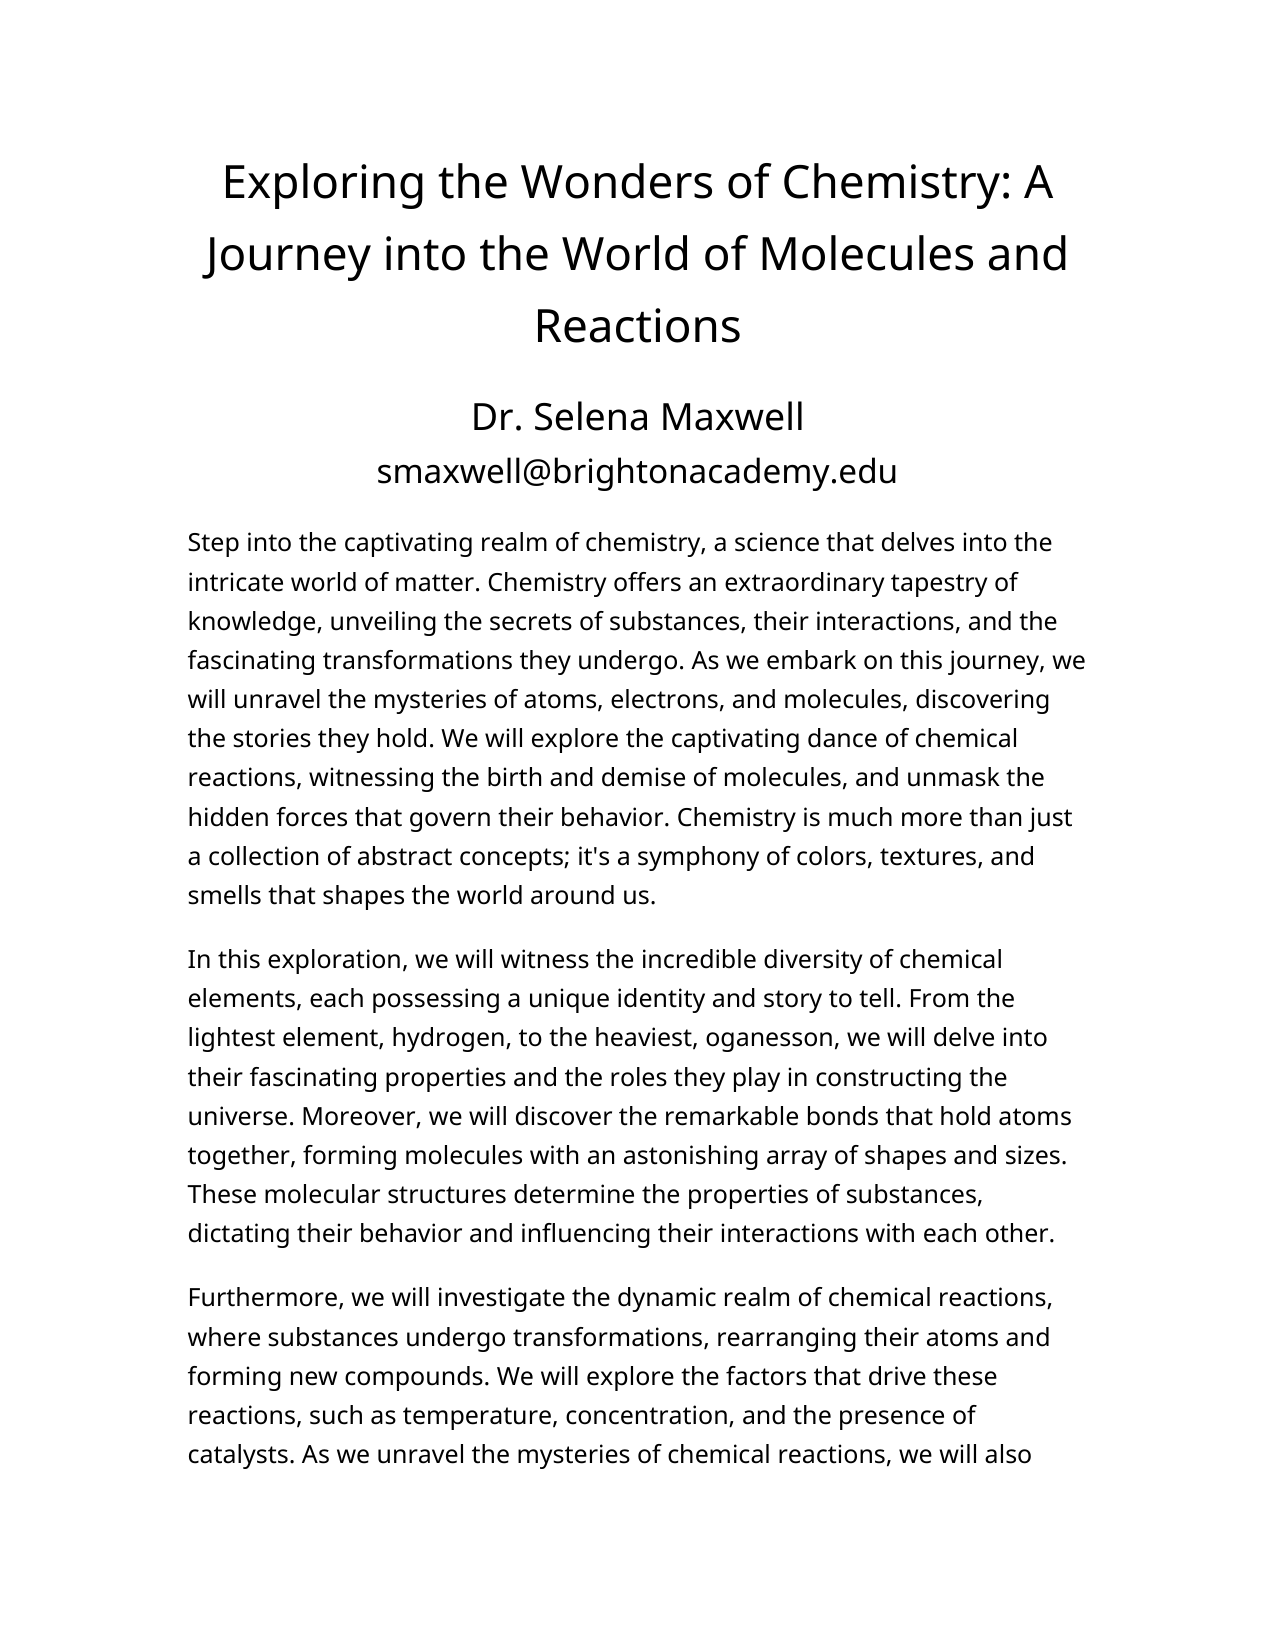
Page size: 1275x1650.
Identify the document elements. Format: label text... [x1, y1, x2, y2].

text Dr. Selena Maxwell smaxwell@brightonacademy.edu [187, 390, 1087, 493]
text Step into the captivating realm of chemistry, a science that delves into the intricate world of matter. Chemistry offers an extraordinary tapestry of knowledge, unveiling the secrets of substances, their interactions, and the fascinating transformations they undergo. As we embark on this journey, we will unravel the mysteries of atoms, electrons, and molecules, discovering the stories they hold. We will explore the captivating dance of chemical reactions, witnessing the birth and demise of molecules, and unmask the hidden forces that govern their behavior. Chemistry is much more than just a collection of abstract concepts; it's a symphony of colors, textures, and smells that shapes the world around us. [187, 525, 1087, 912]
text Exploring the Wonders of Chemistry: A Journey into the World of Molecules and Reactions [187, 150, 1087, 356]
text In this exploration, we will witness the incredible diversity of chemical elements, each possessing a unique identity and story to tell. From the lightest element, hydrogen, to the heaviest, oganesson, we will delve into their fascinating properties and the roles they play in constructing the universe. Moreover, we will discover the remarkable bonds that hold atoms together, forming molecules with an astonishing array of shapes and sizes. These molecular structures determine the properties of substances, dictating their behavior and influencing their interactions with each other. [187, 942, 1087, 1250]
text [187, 1280, 1087, 1471]
